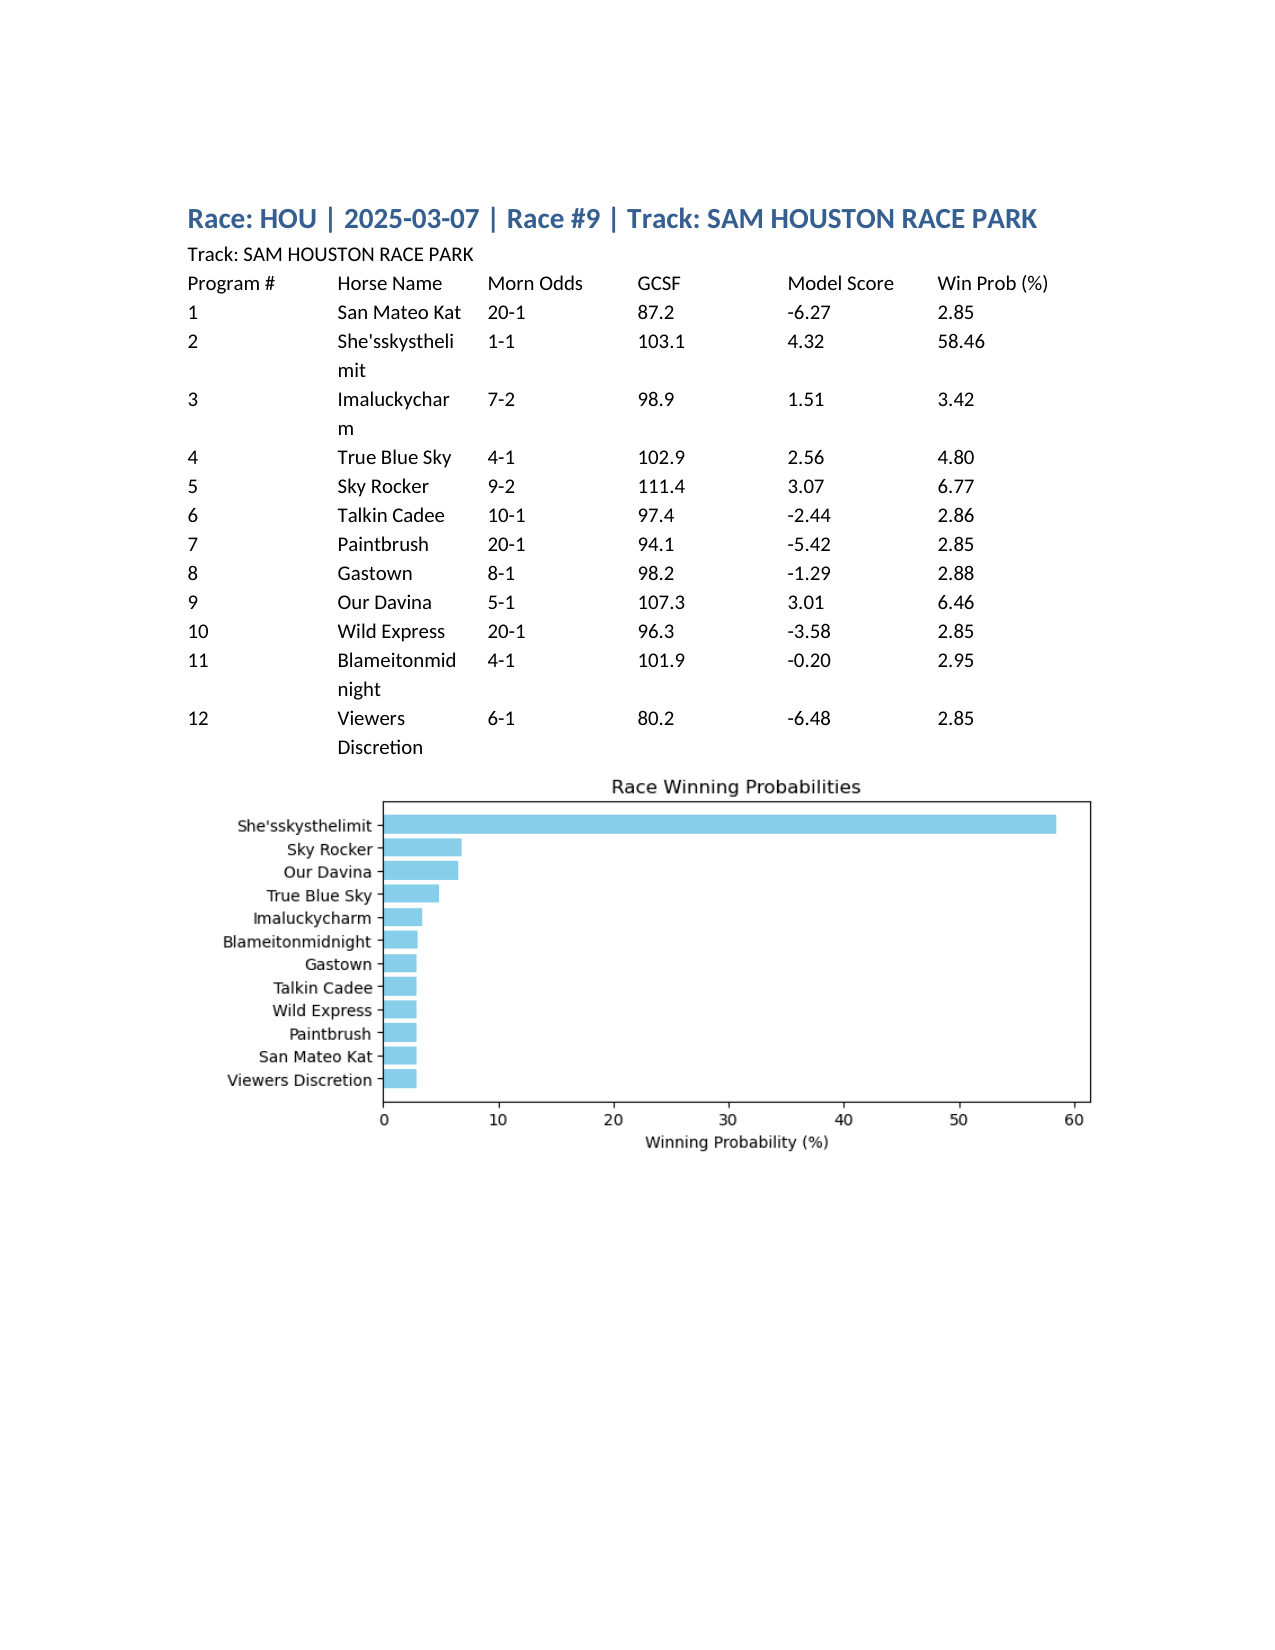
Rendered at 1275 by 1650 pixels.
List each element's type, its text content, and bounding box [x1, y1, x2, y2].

table_cell 6-1 [476, 705, 626, 763]
table_cell True Blue Sky [326, 444, 476, 473]
picture [206, 763, 1107, 1167]
table_cell 20-1 [476, 531, 626, 560]
table_cell 3.01 [776, 589, 926, 618]
table_cell 4 [176, 444, 326, 473]
table_cell 2.56 [776, 444, 926, 473]
table_header Model Score [776, 270, 926, 299]
table_cell -2.44 [776, 502, 926, 531]
table_cell Imaluckycharm [326, 386, 476, 444]
table_cell -3.58 [776, 618, 926, 647]
table_cell 2.85 [926, 618, 1076, 647]
table_cell Paintbrush [326, 531, 476, 560]
table_cell 12 [176, 705, 326, 763]
table_cell 1.51 [776, 386, 926, 444]
table_cell 9 [176, 589, 326, 618]
table_header Program # [176, 270, 326, 299]
table_cell 97.4 [626, 502, 776, 531]
table_cell 3.07 [776, 473, 926, 502]
table_cell 3 [176, 386, 326, 444]
table_cell 6.77 [926, 473, 1076, 502]
table_cell 87.2 [626, 299, 776, 328]
table_cell 111.4 [626, 473, 776, 502]
table_cell 20-1 [476, 618, 626, 647]
table_cell 4.32 [776, 328, 926, 386]
table_cell 2.85 [926, 705, 1076, 763]
table_cell 2.88 [926, 560, 1076, 589]
table_cell -1.29 [776, 560, 926, 589]
table_cell -0.20 [776, 647, 926, 705]
table_cell Sky Rocker [326, 473, 476, 502]
table_cell 2.86 [926, 502, 1076, 531]
table_cell 107.3 [626, 589, 776, 618]
table_cell 94.1 [626, 531, 776, 560]
table_cell 5 [176, 473, 326, 502]
table_cell 96.3 [626, 618, 776, 647]
table_cell -6.27 [776, 299, 926, 328]
table_cell 98.2 [626, 560, 776, 589]
table_cell Talkin Cadee [326, 502, 476, 531]
table_cell 4-1 [476, 647, 626, 705]
table_header Morn Odds [476, 270, 626, 299]
table_cell 3.42 [926, 386, 1076, 444]
table_cell 10-1 [476, 502, 626, 531]
table_cell Our Davina [326, 589, 476, 618]
table_cell 1-1 [476, 328, 626, 386]
table_cell She'sskysthelimit [326, 328, 476, 386]
table_cell 2.95 [926, 647, 1076, 705]
table_cell -5.42 [776, 531, 926, 560]
table_cell 8 [176, 560, 326, 589]
table_cell 7 [176, 531, 326, 560]
table_cell 98.9 [626, 386, 776, 444]
table_cell 8-1 [476, 560, 626, 589]
table_cell 20-1 [476, 299, 626, 328]
table_cell 6.46 [926, 589, 1076, 618]
text Track: SAM HOUSTON RACE PARK [187, 241, 1087, 266]
table_cell 6 [176, 502, 326, 531]
table_cell 80.2 [626, 705, 776, 763]
table_cell 58.46 [926, 328, 1076, 386]
table_cell 4-1 [476, 444, 626, 473]
table_cell 2 [176, 328, 326, 386]
table_header Horse Name [326, 270, 476, 299]
table_cell 103.1 [626, 328, 776, 386]
table_cell 10 [176, 618, 326, 647]
subtitle Race: HOU | 2025-03-07 | Race #9 | Track: SAM HOUSTON RACE PARK [187, 200, 1087, 236]
table_cell Gastown [326, 560, 476, 589]
table_cell 9-2 [476, 473, 626, 502]
table_cell San Mateo Kat [326, 299, 476, 328]
table_cell 11 [176, 647, 326, 705]
table_cell Blameitonmidnight [326, 647, 476, 705]
table_cell 2.85 [926, 299, 1076, 328]
table_header GCSF [626, 270, 776, 299]
table_cell 5-1 [476, 589, 626, 618]
table_cell -6.48 [776, 705, 926, 763]
table_cell 102.9 [626, 444, 776, 473]
table_cell 1 [176, 299, 326, 328]
table_cell 7-2 [476, 386, 626, 444]
table_cell Viewers Discretion [326, 705, 476, 763]
table_header Win Prob (%) [926, 270, 1076, 299]
table_cell 4.80 [926, 444, 1076, 473]
table_cell Wild Express [326, 618, 476, 647]
table_cell 2.85 [926, 531, 1076, 560]
table_cell 101.9 [626, 647, 776, 705]
